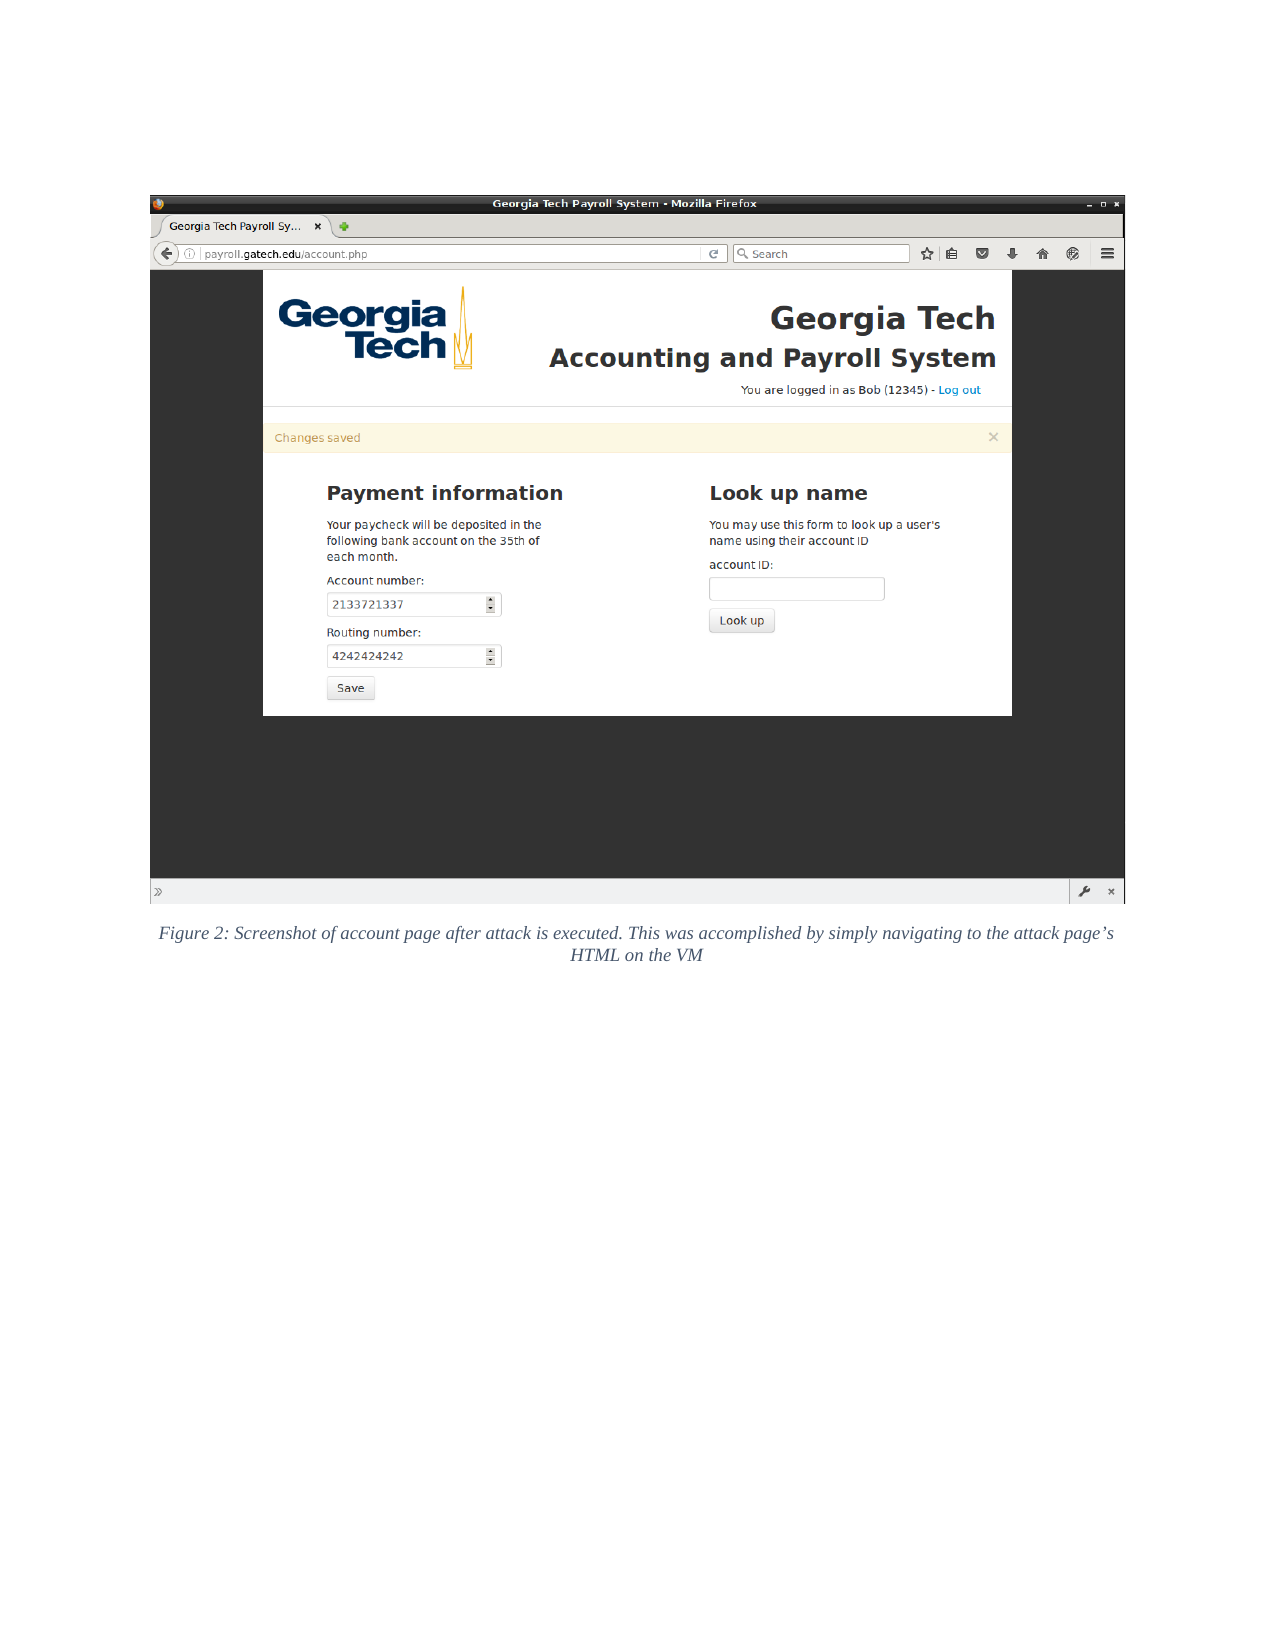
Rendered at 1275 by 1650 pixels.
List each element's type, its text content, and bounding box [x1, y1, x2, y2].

picture [150, 195, 1125, 904]
text Figure 2: Screenshot of account page after attack is executed. This was accomplished by simply navigating to the attack page’s HTML on the VM [150, 922, 1125, 965]
